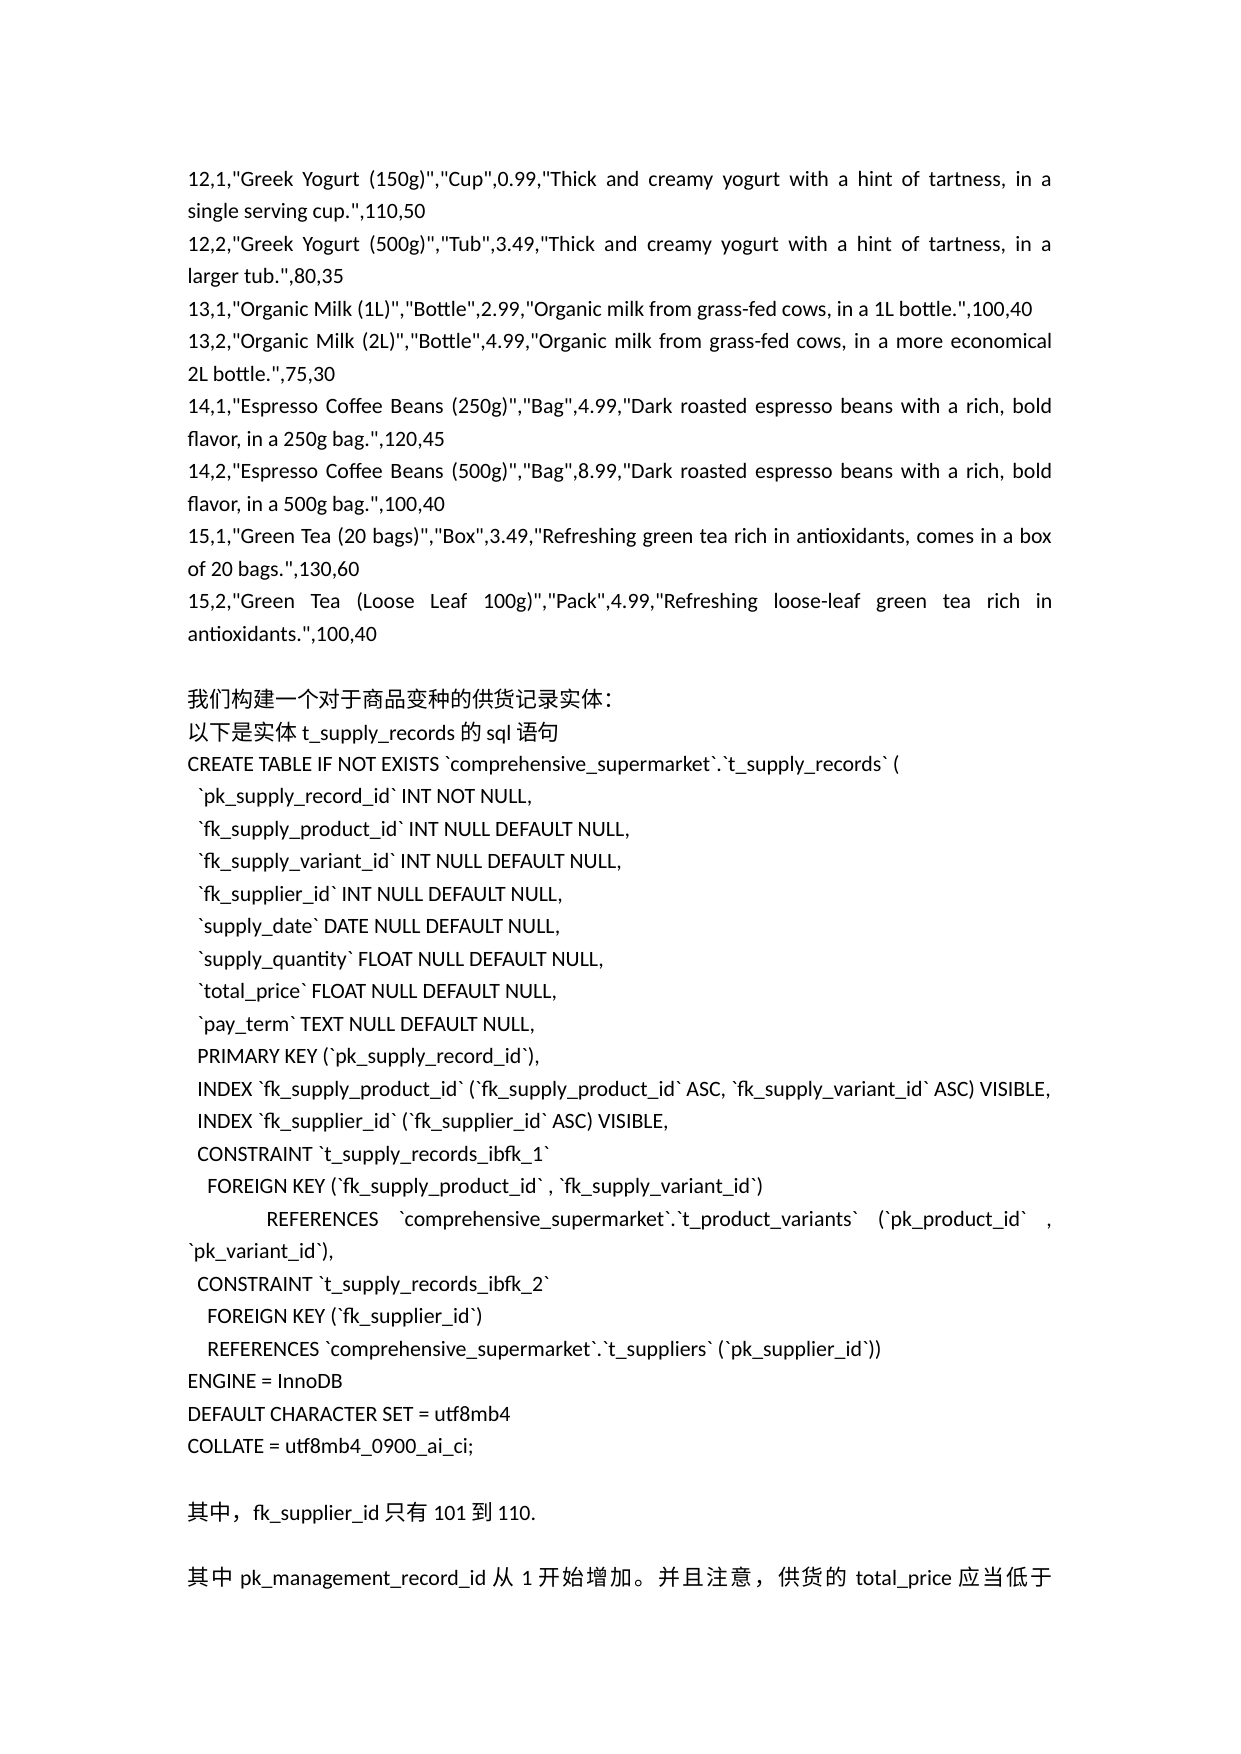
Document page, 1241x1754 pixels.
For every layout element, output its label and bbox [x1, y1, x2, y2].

text [187, 162, 1053, 1592]
